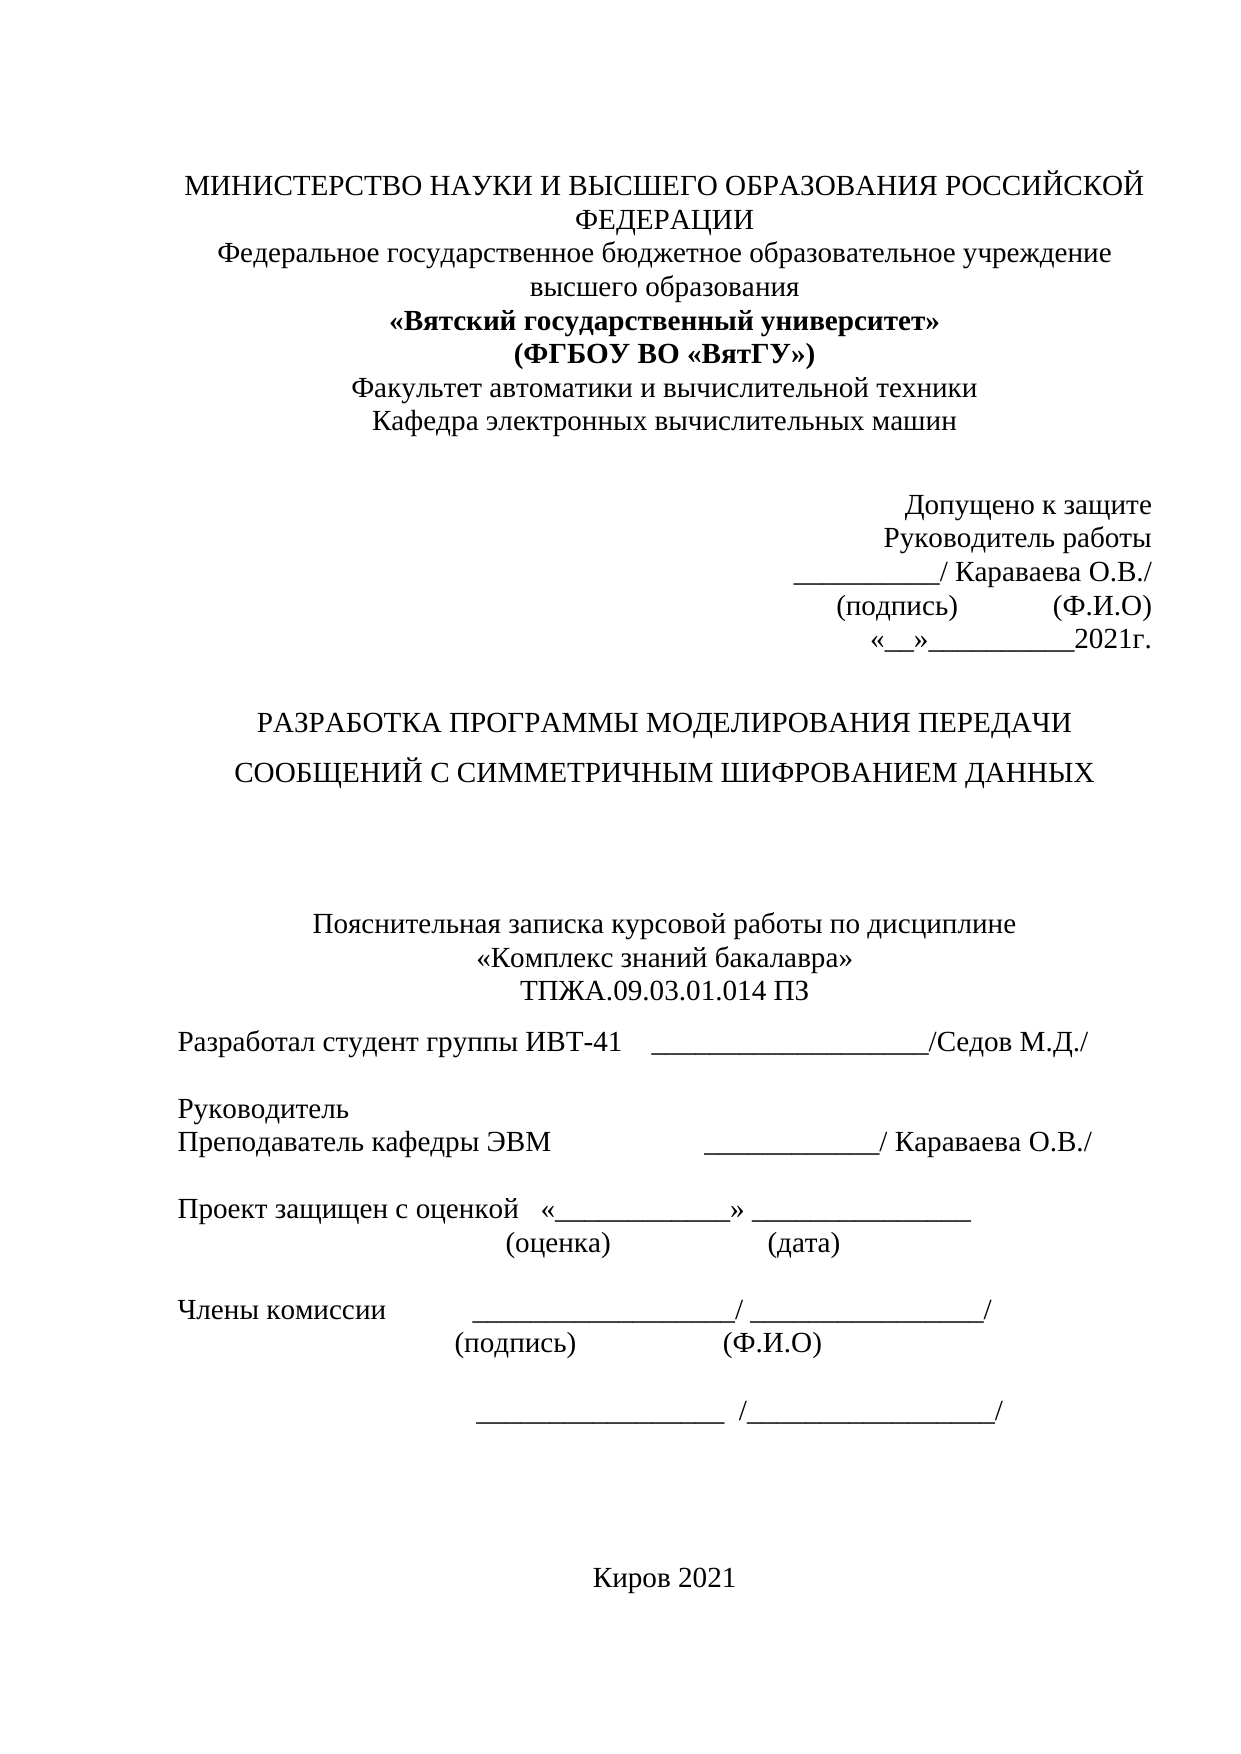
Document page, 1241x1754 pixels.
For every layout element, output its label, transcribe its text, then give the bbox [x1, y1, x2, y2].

text __________/ Караваева О.В./ [177, 554, 1152, 588]
text «Вятский государственный университет» [177, 303, 1152, 336]
text Преподаватель кафедры ЭВМ ____________/ Караваева О.В./ [177, 1124, 1152, 1158]
text Руководитель [177, 1091, 1152, 1124]
text Кафедра электронных вычислительных машин [177, 403, 1152, 437]
text «__»__________2021г. [177, 621, 1152, 655]
text _________________ /_________________/ [177, 1393, 1152, 1426]
text ТПЖА.09.03.01.014 ПЗ [177, 973, 1152, 1007]
text РАЗРАБОТКА ПРОГРАММЫ МОДЕЛИРОВАНИЯ ПЕРЕДАЧИ СООБЩЕНИЙ С СИММЕТРИЧНЫМ ШИФРОВАНИЕМ ДАННЫХ [177, 705, 1152, 789]
text (подпись) (Ф.И.О) [177, 1326, 1152, 1359]
text Руководитель работы [177, 521, 1152, 554]
text (подпись) (Ф.И.О) [177, 588, 1152, 621]
text (оценка) (дата) [177, 1225, 1152, 1258]
text Киров 2021 [177, 1560, 1152, 1594]
text (ФГБОУ ВО «ВятГУ») [177, 336, 1152, 370]
text Члены комиссии __________________/ ________________/ [177, 1292, 1152, 1326]
text Пояснительная записка курсовой работы по дисциплине [177, 906, 1152, 940]
text Проект защищен с оценкой «____________» _______________ [177, 1191, 1152, 1225]
text МИНИСТЕРСТВО НАУКИ И ВЫСШЕГО ОБРАЗОВАНИЯ РОССИЙСКОЙ ФЕДЕРАЦИИ [177, 168, 1152, 236]
text Федеральное государственное бюджетное образовательное учреждение высшего образования [177, 236, 1152, 303]
text Факультет автоматики и вычислительной техники [177, 370, 1152, 403]
text Допущено к защите [177, 487, 1152, 521]
text Разработал студент группы ИВТ-41 ___________________/Седов М.Д./ [177, 1024, 1152, 1057]
text «Комплекс знаний бакалавра» [177, 940, 1152, 973]
